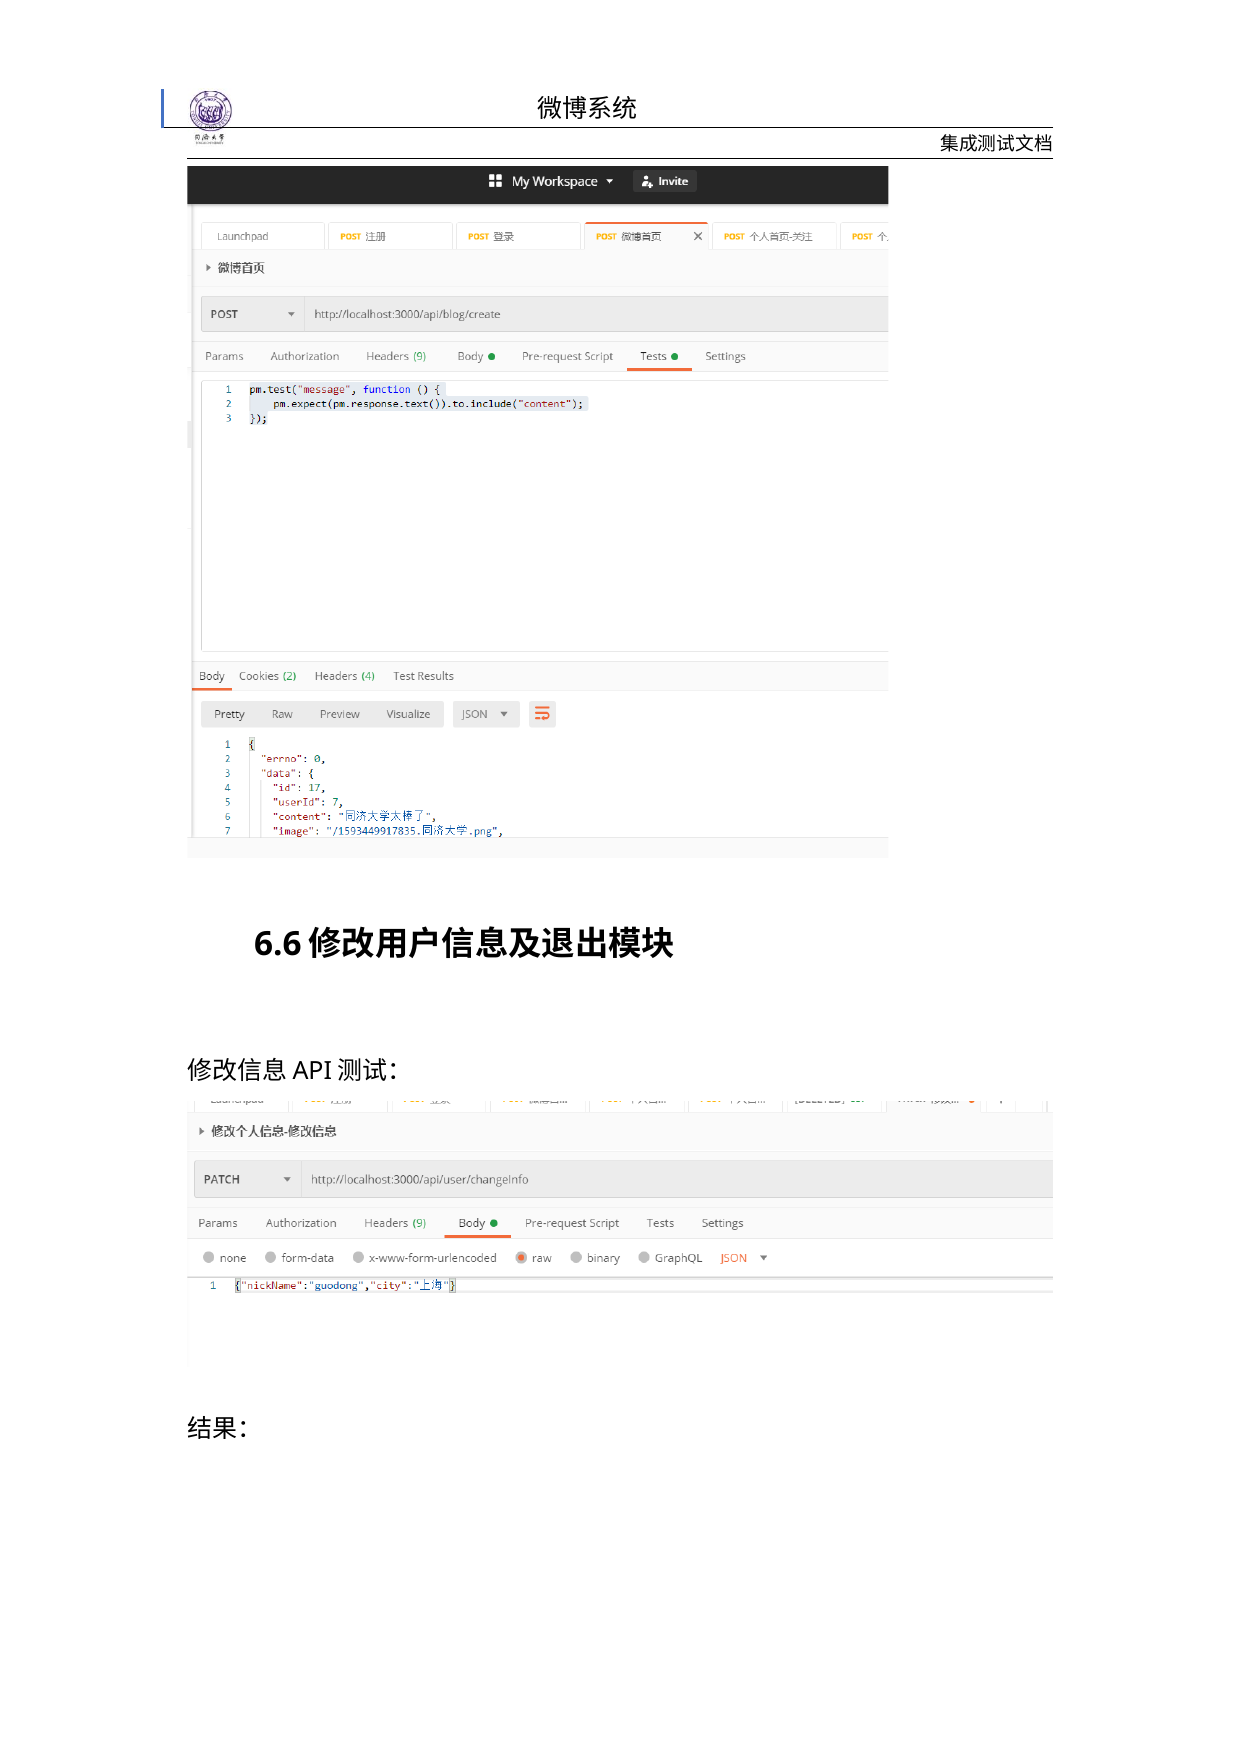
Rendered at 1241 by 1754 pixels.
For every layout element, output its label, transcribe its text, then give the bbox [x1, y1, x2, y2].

picture [187, 88, 233, 127]
picture [187, 166, 889, 858]
text 结果： [187, 1394, 1053, 1459]
picture [187, 128, 233, 147]
text 修改信息API测试： [187, 1036, 1053, 1101]
picture [187, 1101, 1053, 1367]
subtitle 6.6修改用户信息及退出模块 [187, 909, 1053, 974]
